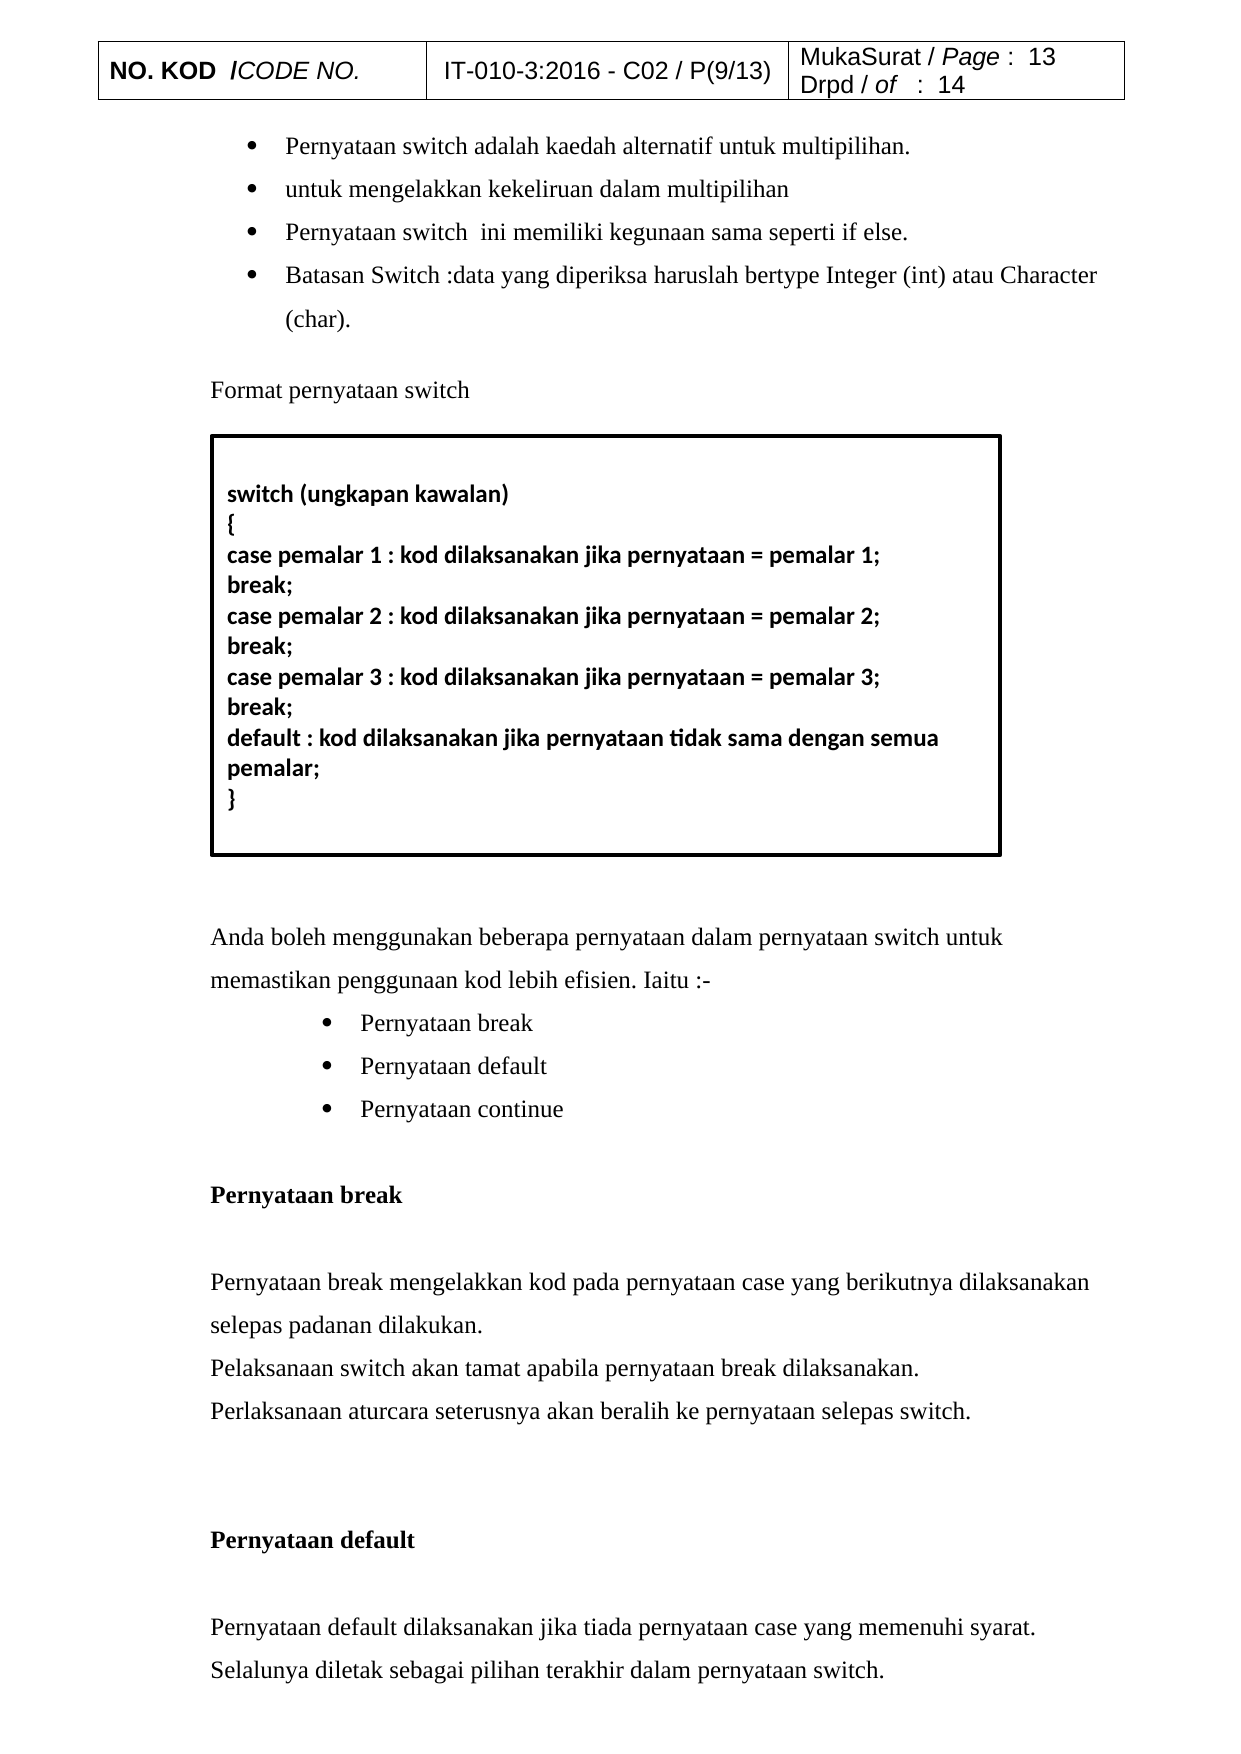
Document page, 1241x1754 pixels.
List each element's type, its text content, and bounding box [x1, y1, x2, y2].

text Pernyataan default dilaksanakan jika tiada pernyataan case yang memenuhi syarat. Selalunya diletak sebagai pilihan terakhir dalam pernyataan switch. [210, 1612, 1106, 1684]
text Pernyataan break mengelakkan kod pada pernyataan case yang berikutnya dilaksanakan selepas padanan dilakukan. [210, 1267, 1106, 1339]
text Pernyataan default [135, 1526, 1106, 1554]
list Pernyataan switch adalah kaedah alternatif untuk multipilihan. [248, 131, 1106, 160]
text Pelaksanaan switch akan tamat apabila pernyataan break dilaksanakan. [135, 1353, 1106, 1382]
list Pernyataan continue [323, 1094, 1106, 1123]
text memastikan penggunaan kod lebih efisien. Iaitu :- [135, 965, 1106, 994]
list Pernyataan switch ini memiliki kegunaan sama seperti if else. [248, 217, 1106, 246]
list Pernyataan break [323, 1008, 1106, 1037]
text Anda boleh menggunakan beberapa pernyataan dalam pernyataan switch untuk [135, 922, 1106, 951]
list untuk mengelakkan kekeliruan dalam multipilihan [248, 174, 1106, 203]
list Batasan Switch :data yang diperiksa haruslah bertype Integer (int) atau Character (char). [248, 261, 1106, 332]
text Pernyataan break [135, 1181, 1106, 1209]
list Pernyataan default [323, 1051, 1106, 1080]
text Format pernyataan switch [135, 376, 1106, 404]
text Perlaksanaan aturcara seterusnya akan beralih ke pernyataan selepas switch. [135, 1396, 1106, 1425]
